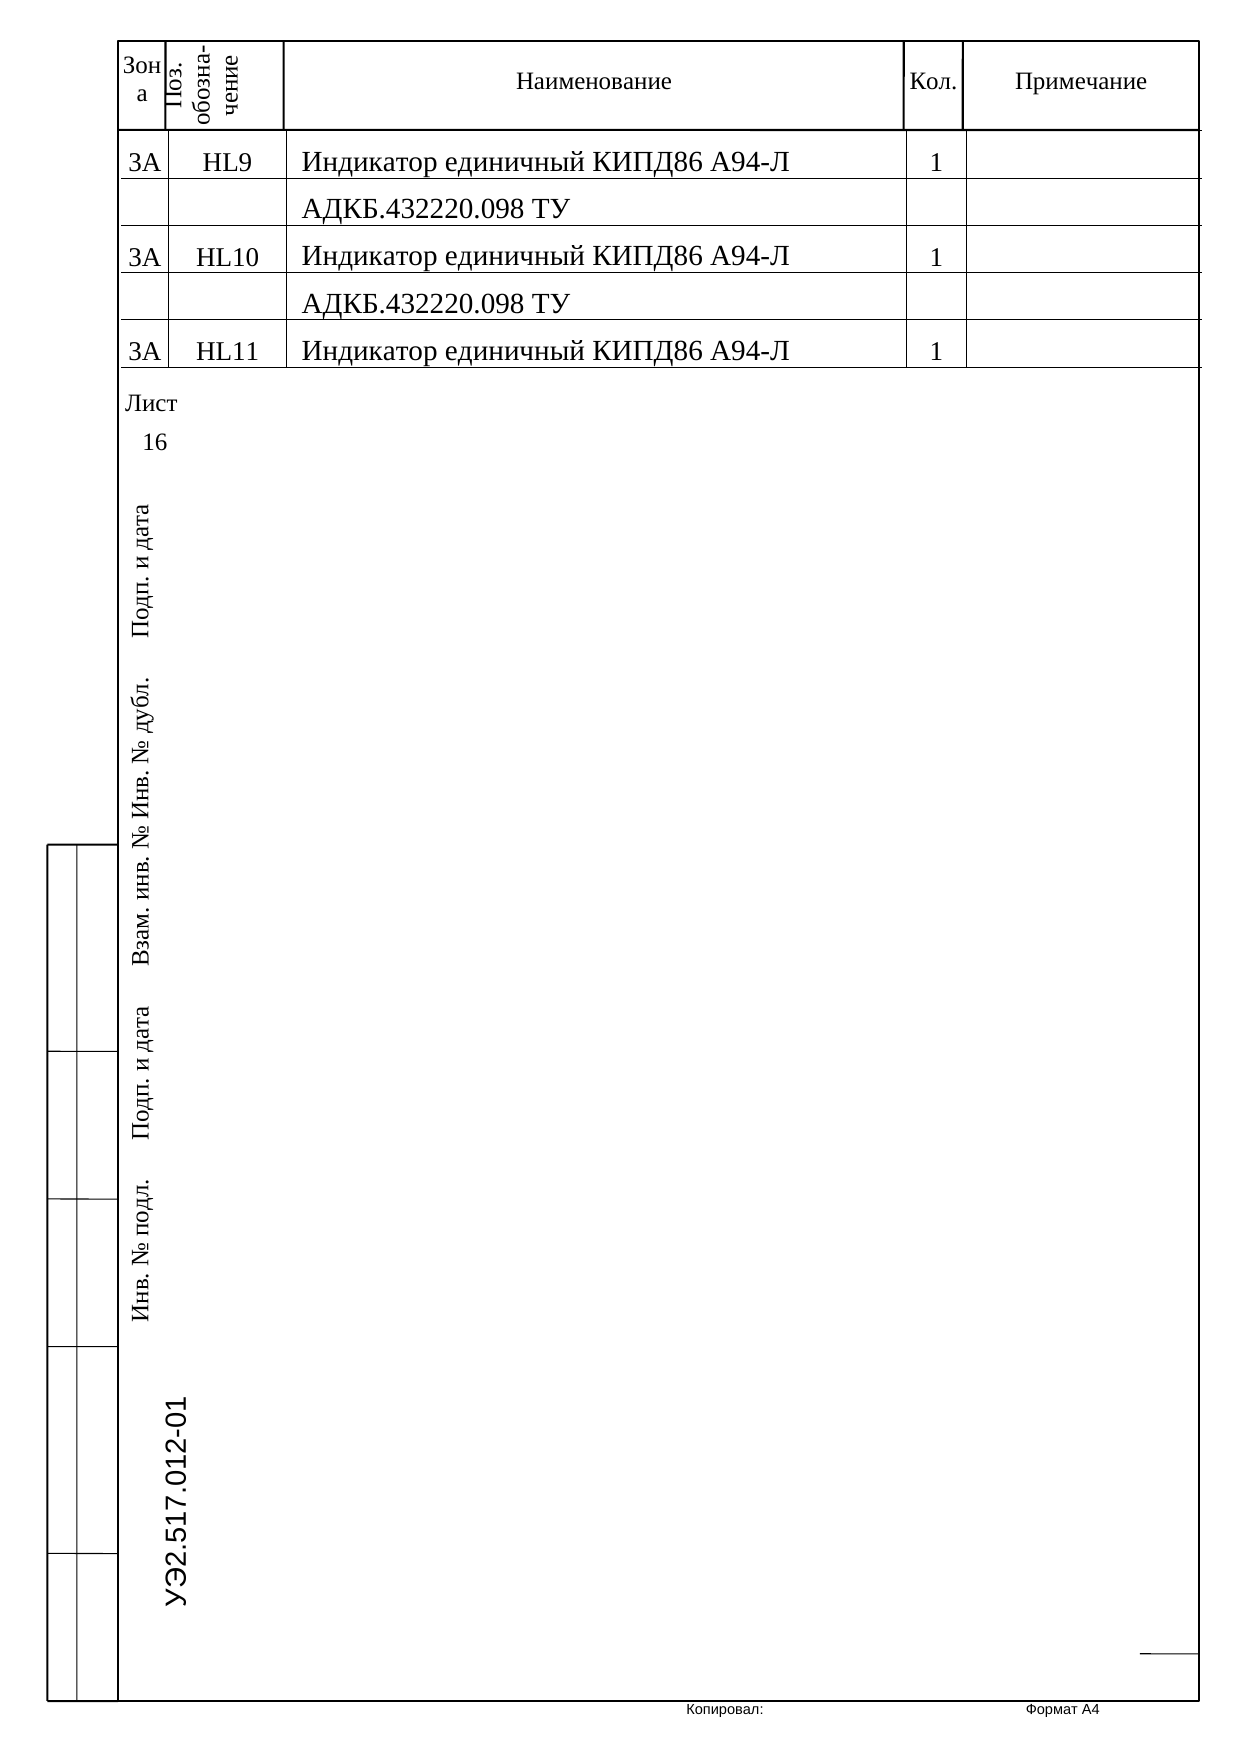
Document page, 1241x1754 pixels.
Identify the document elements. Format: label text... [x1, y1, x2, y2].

table_cell [169, 273, 286, 319]
table_cell [967, 320, 1202, 367]
table_cell [121, 273, 168, 319]
table_cell Индикатор единичный КИПД86 А94-Л [287, 226, 906, 272]
table_cell 1 [907, 320, 966, 367]
table_cell [121, 179, 168, 225]
table_cell Индикатор единичный КИПД86 А94-Л [287, 131, 906, 177]
table_cell [169, 179, 286, 225]
table_cell [967, 226, 1202, 272]
table_cell АДКБ.432220.098 ТУ [287, 179, 906, 225]
table_cell [907, 273, 966, 319]
table_cell АДКБ.432220.098 ТУ [287, 273, 906, 319]
table_cell HL9 [169, 131, 286, 177]
table_cell [907, 179, 966, 225]
table_cell [967, 179, 1202, 225]
table_cell HL11 [169, 320, 286, 367]
table_cell 3A [121, 320, 168, 367]
table_cell Индикатор единичный КИПД86 А94-Л [287, 320, 906, 367]
table_cell 1 [907, 226, 966, 272]
table_cell 1 [907, 131, 966, 177]
table_cell 3A [121, 131, 168, 177]
table_cell [967, 131, 1202, 177]
table_cell HL10 [169, 226, 286, 272]
table_cell [967, 273, 1202, 319]
table_cell 3A [121, 226, 168, 272]
